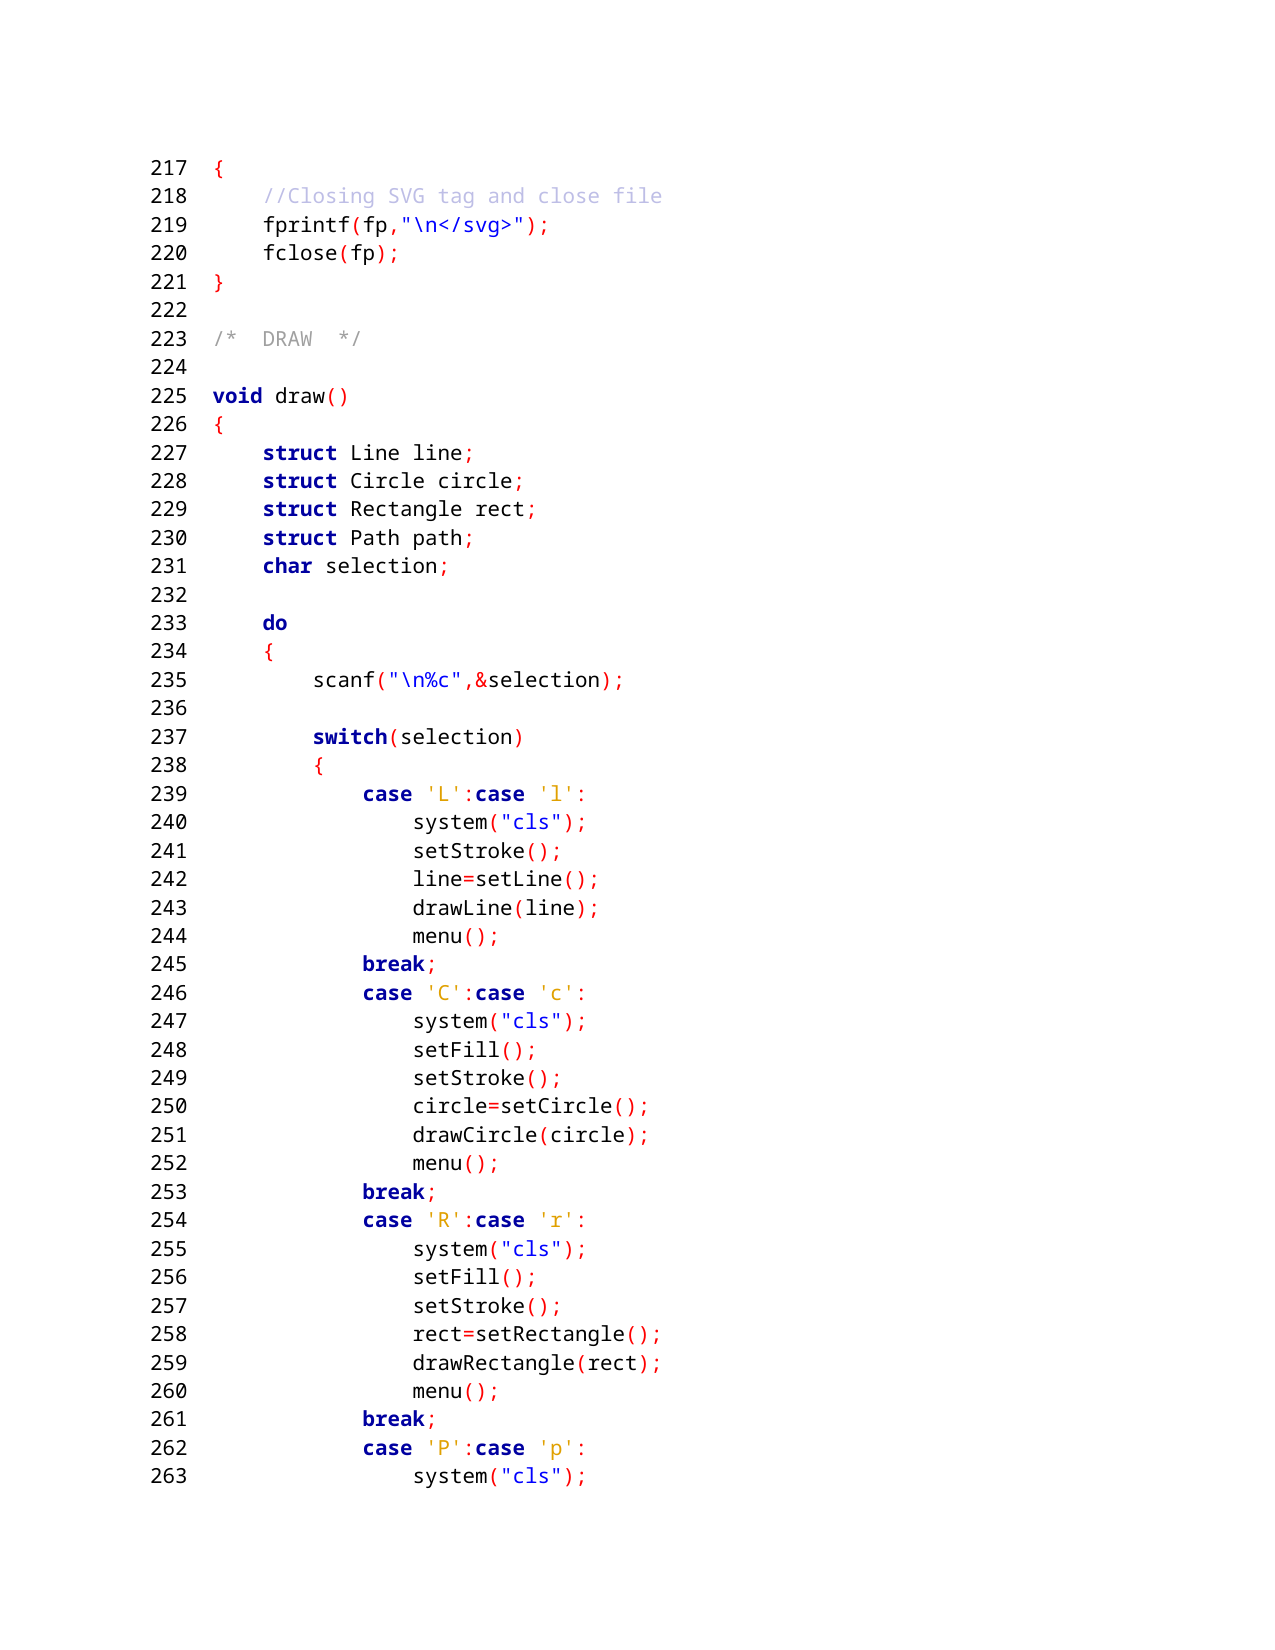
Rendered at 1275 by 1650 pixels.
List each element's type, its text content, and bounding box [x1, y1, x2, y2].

text 232 [150, 580, 1125, 608]
text 252 menu(); [150, 1148, 1125, 1177]
text 234 { [150, 637, 1125, 665]
text 235 scanf("\n%c",&selection); [150, 665, 1125, 693]
text 250 circle=setCircle(); [150, 1092, 1125, 1120]
text 259 drawRectangle(rect); [150, 1348, 1125, 1376]
text 224 [150, 352, 1125, 381]
text 260 menu(); [150, 1376, 1125, 1404]
text 257 setStroke(); [150, 1291, 1125, 1319]
text 233 do [150, 608, 1125, 637]
text 231 char selection; [150, 551, 1125, 580]
text 248 setFill(); [150, 1035, 1125, 1063]
text 218 //Closing SVG tag and close file [150, 182, 1125, 210]
text 247 system("cls"); [150, 1006, 1125, 1035]
text 255 system("cls"); [150, 1234, 1125, 1262]
text 262 case 'P':case 'p': [150, 1433, 1125, 1461]
text 240 system("cls"); [150, 807, 1125, 836]
text 245 break; [150, 949, 1125, 978]
text 222 [150, 295, 1125, 324]
text 263 system("cls"); [150, 1461, 1125, 1490]
text 225 void draw() [150, 381, 1125, 409]
text 230 struct Path path; [150, 523, 1125, 551]
text 217 { [150, 153, 1125, 182]
text 239 case 'L':case 'l': [150, 779, 1125, 807]
text 253 break; [150, 1177, 1125, 1205]
text 244 menu(); [150, 921, 1125, 949]
text 256 setFill(); [150, 1262, 1125, 1291]
text 241 setStroke(); [150, 836, 1125, 864]
text 238 { [150, 750, 1125, 779]
text 249 setStroke(); [150, 1063, 1125, 1092]
text 228 struct Circle circle; [150, 466, 1125, 494]
text 220 fclose(fp); [150, 238, 1125, 267]
text 221 } [150, 267, 1125, 295]
text 237 switch(selection) [150, 722, 1125, 750]
text 242 line=setLine(); [150, 864, 1125, 893]
text 261 break; [150, 1404, 1125, 1433]
text 246 case 'C':case 'c': [150, 978, 1125, 1006]
text 258 rect=setRectangle(); [150, 1319, 1125, 1348]
text 236 [150, 693, 1125, 722]
text 226 { [150, 409, 1125, 438]
text 223 /* DRAW */ [150, 324, 1125, 352]
text 251 drawCircle(circle); [150, 1120, 1125, 1148]
text 227 struct Line line; [150, 438, 1125, 466]
text 229 struct Rectangle rect; [150, 494, 1125, 523]
text 254 case 'R':case 'r': [150, 1205, 1125, 1234]
text 219 fprintf(fp,"\n</svg>"); [150, 210, 1125, 238]
text 243 drawLine(line); [150, 893, 1125, 921]
